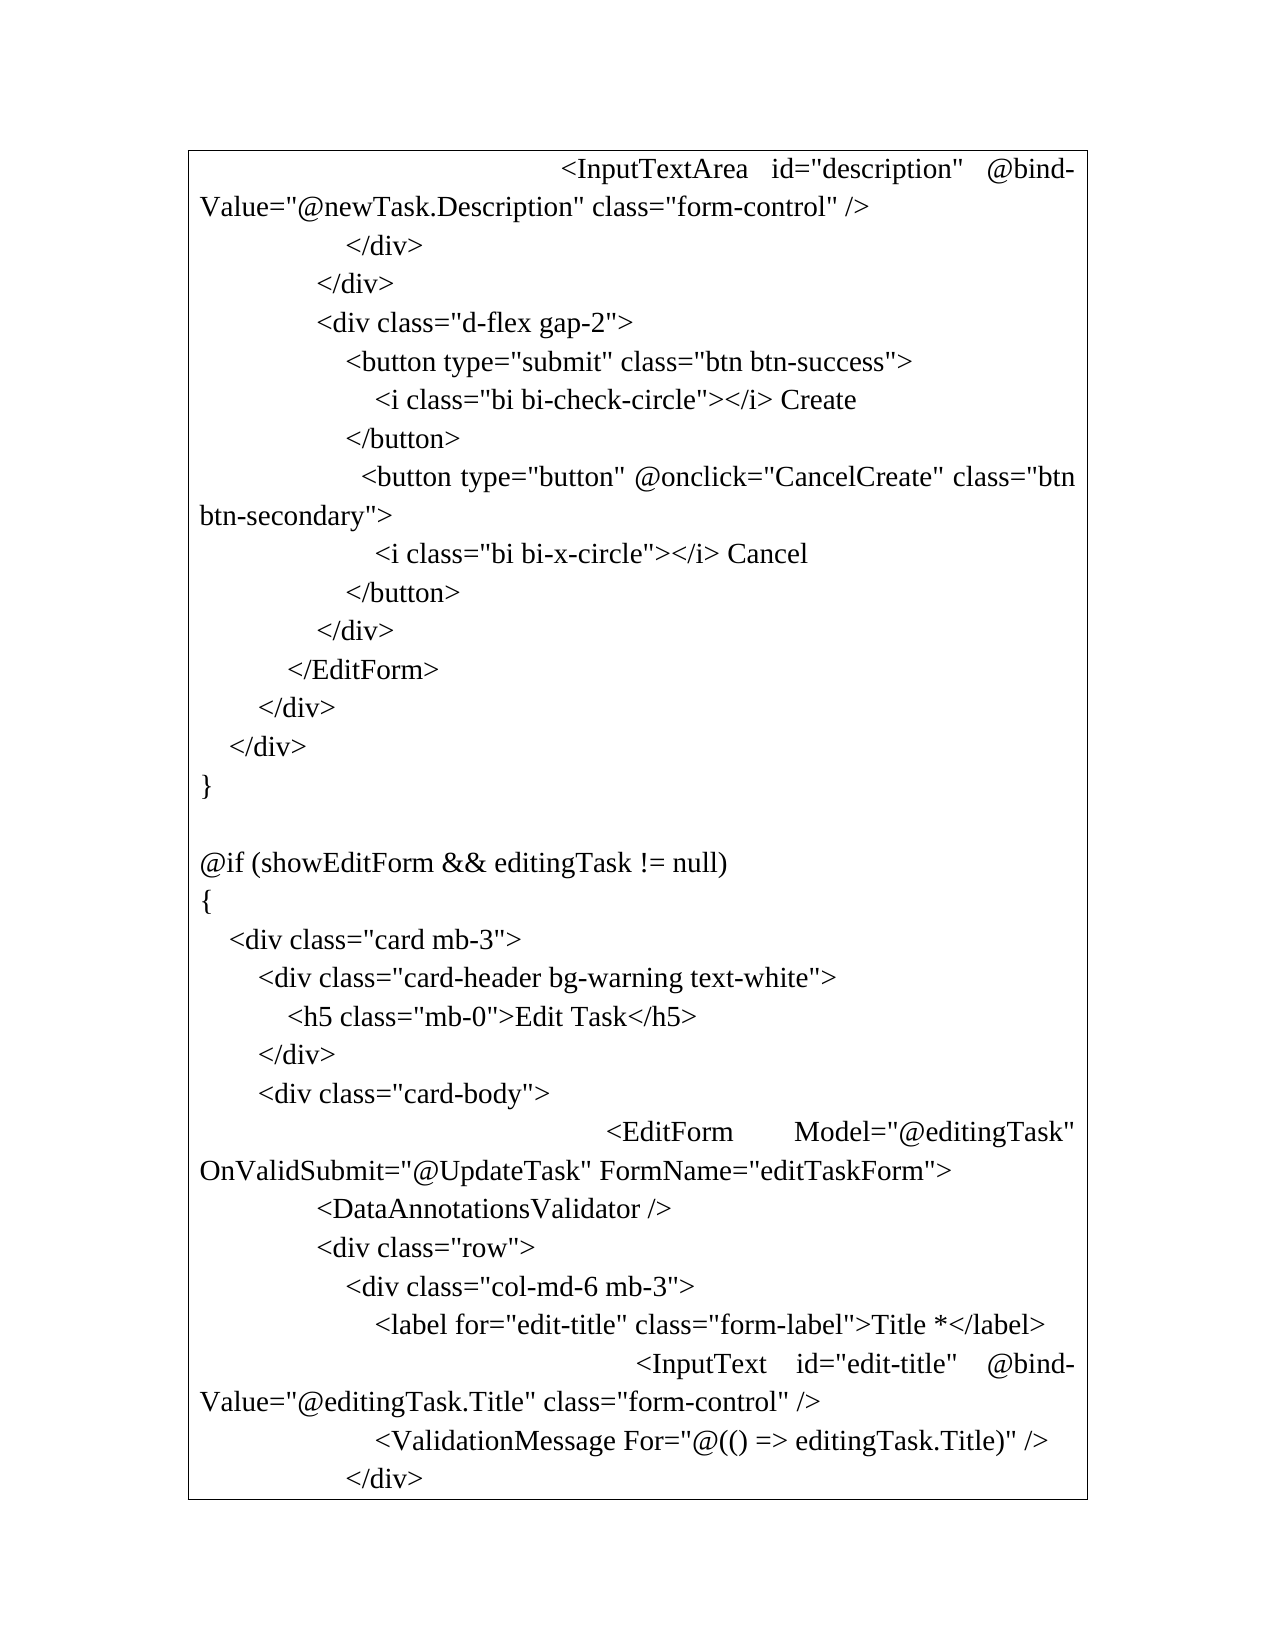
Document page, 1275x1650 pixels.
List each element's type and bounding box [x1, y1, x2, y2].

table_header [189, 151, 1087, 1499]
